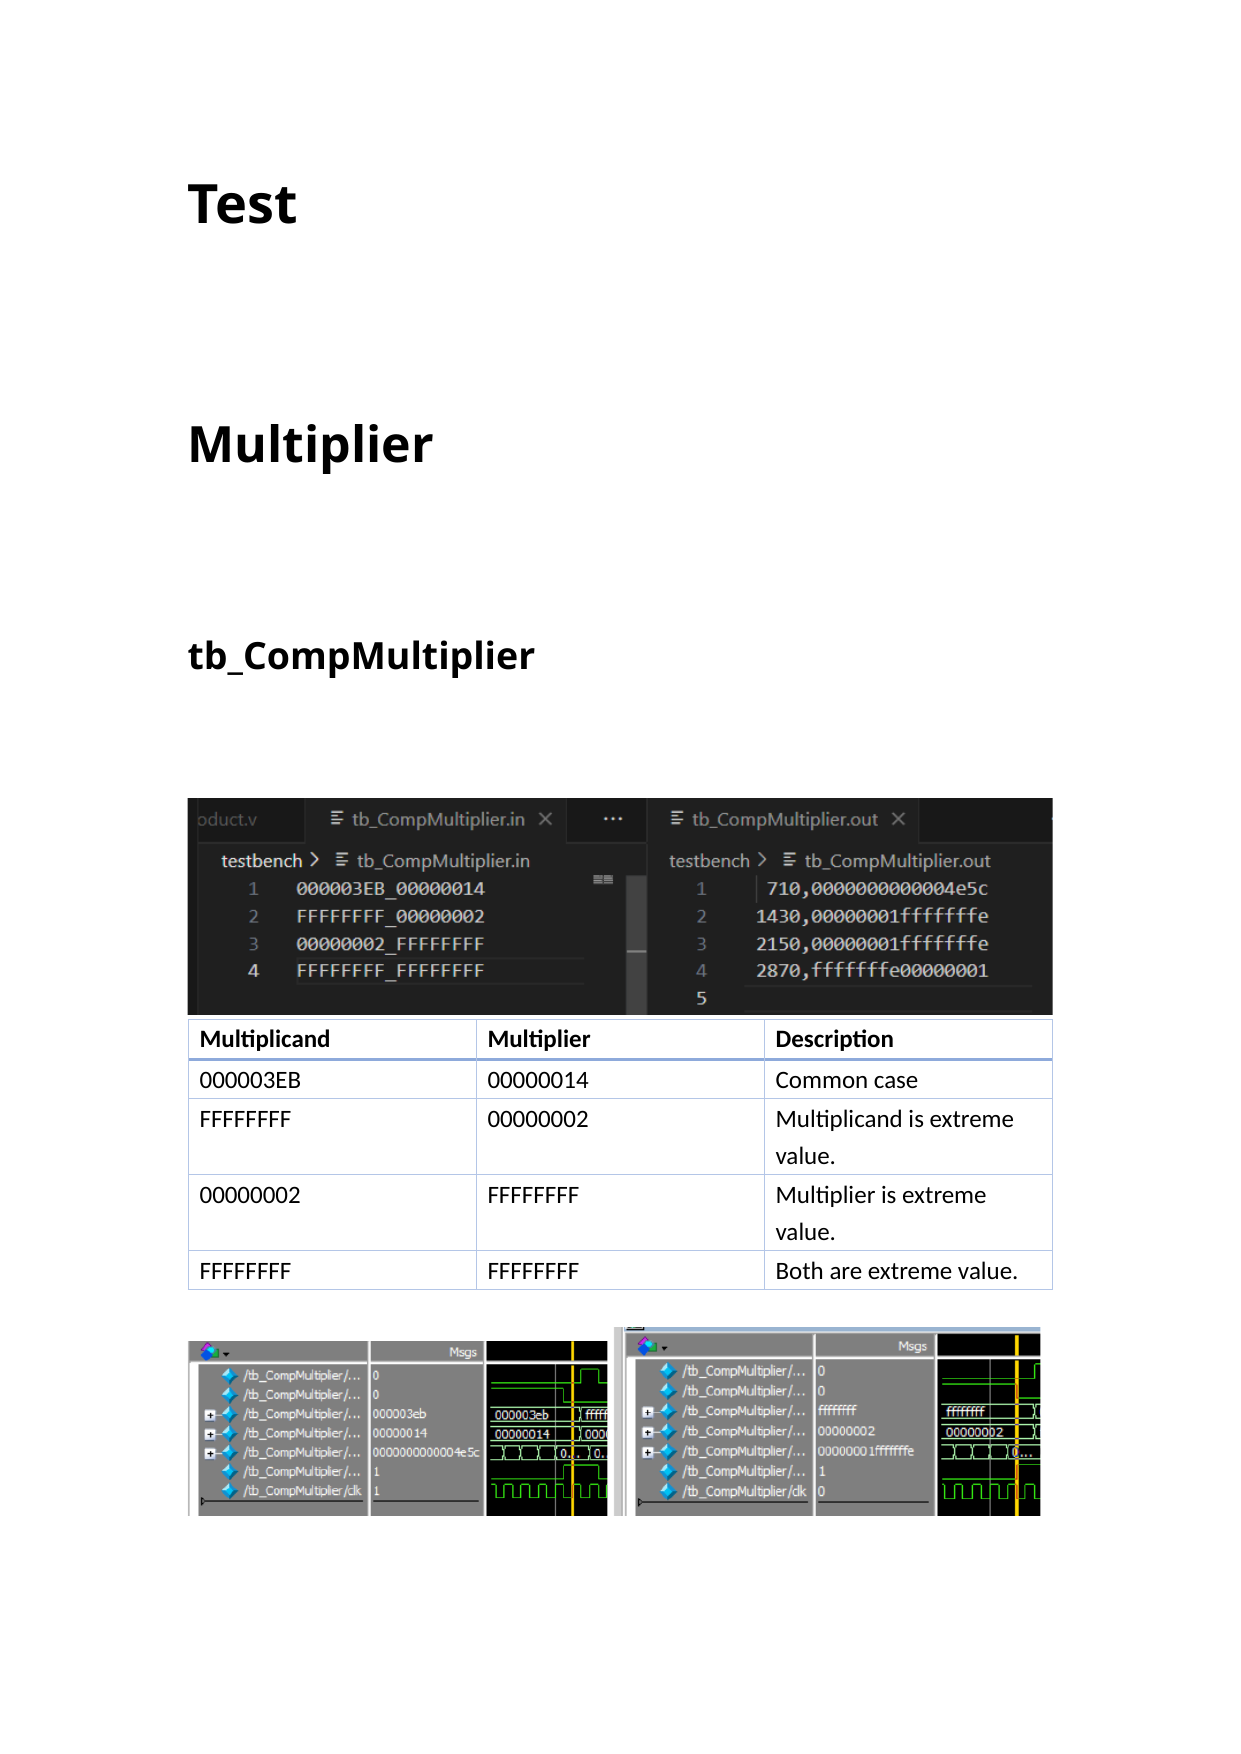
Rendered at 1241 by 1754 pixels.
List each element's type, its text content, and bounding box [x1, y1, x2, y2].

table_cell FFFFFFFF [477, 1175, 764, 1250]
table_cell 000003EB [189, 1061, 476, 1098]
table_cell Common case [765, 1061, 1052, 1098]
table_cell Both are extreme value. [765, 1251, 1052, 1289]
table_cell 00000002 [189, 1175, 476, 1250]
subtitle Test [187, 164, 1053, 239]
table_cell Multiplicand is extreme value. [765, 1099, 1052, 1174]
table_header Description [765, 1020, 1052, 1058]
picture [187, 798, 1053, 1015]
table_cell FFFFFFFF [189, 1251, 476, 1289]
picture [613, 1327, 1041, 1516]
table_cell FFFFFFFF [477, 1251, 764, 1289]
table_header Multiplier [477, 1020, 764, 1058]
table_cell 00000002 [477, 1099, 764, 1174]
subtitle tb_CompMultiplier [187, 617, 1053, 692]
table_cell Multiplier is extreme value. [765, 1175, 1052, 1250]
picture [187, 1341, 608, 1516]
table_cell 00000014 [477, 1061, 764, 1098]
table_cell FFFFFFFF [189, 1099, 476, 1174]
subtitle Multiplier [187, 406, 1053, 481]
table_header Multiplicand [189, 1020, 476, 1058]
